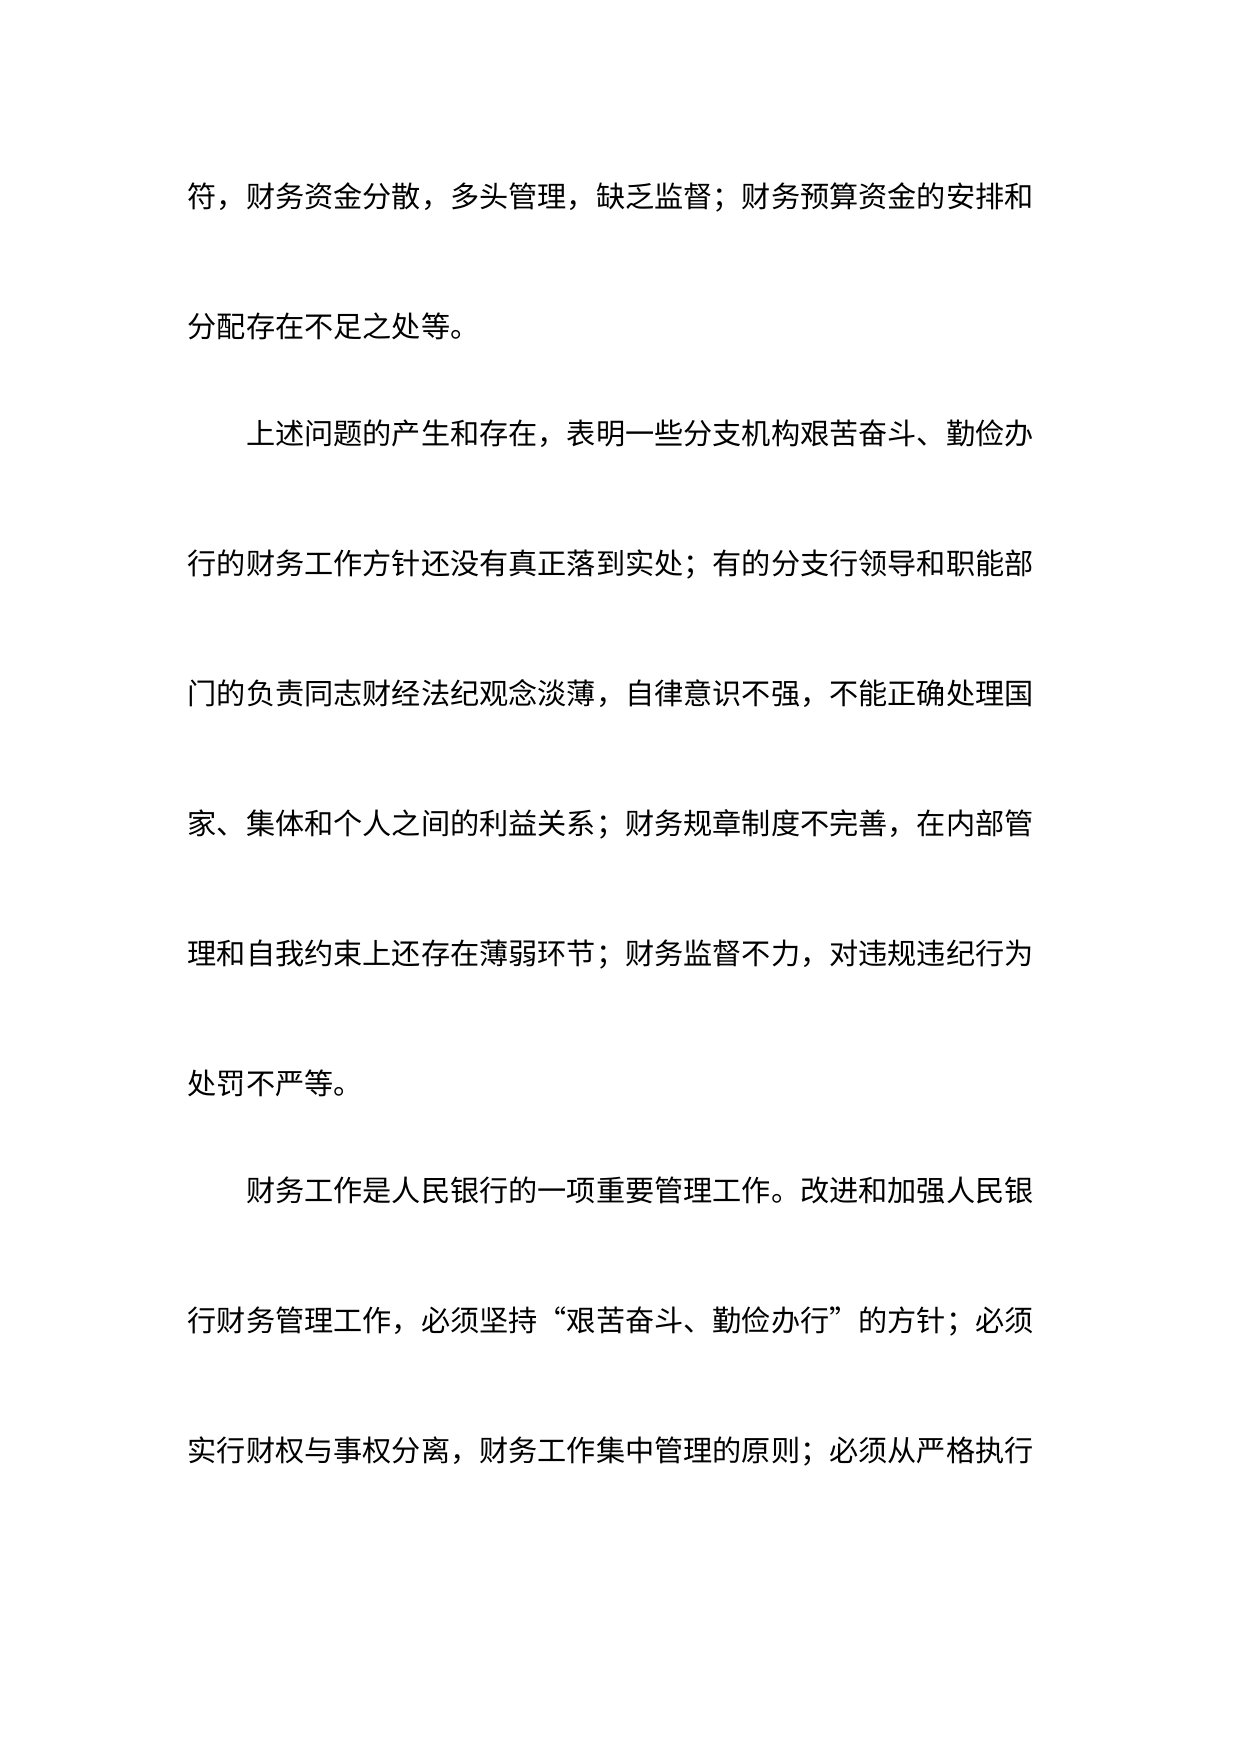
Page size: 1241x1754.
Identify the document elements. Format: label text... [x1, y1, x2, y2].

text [187, 1157, 1053, 1482]
text 上述问题的产生和存在，表明一些分支机构艰苦奋斗、勤俭办行的财务工作方针还没有真正落到实处；有的分支行领导和职能部门的负责同志财经法纪观念淡薄，自律意识不强，不能正确处理国家、集体和个人之间的利益关系；财务规章制度不完善，在内部管理和自我约束上还存在薄弱环节；财务监督不力，对违规违纪行为处罚不严等。 [187, 399, 1053, 1114]
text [187, 162, 1053, 357]
